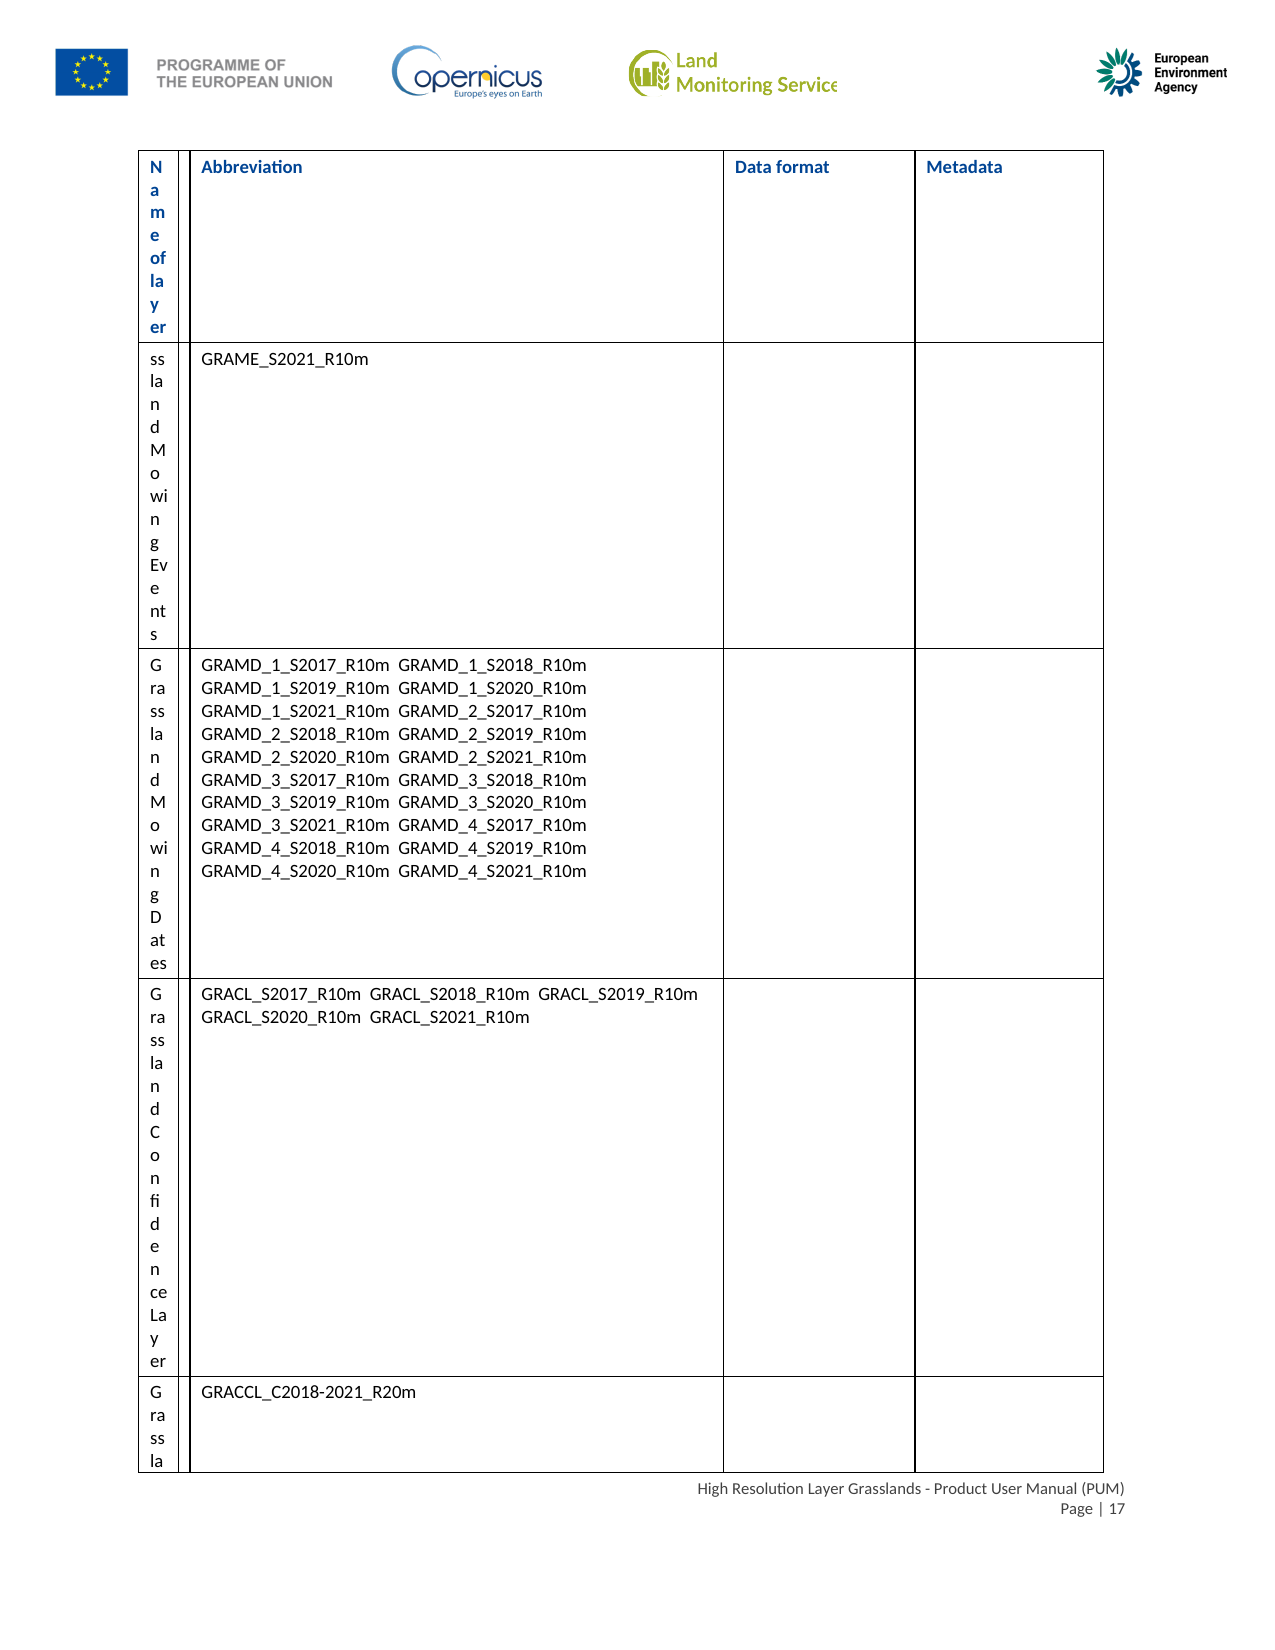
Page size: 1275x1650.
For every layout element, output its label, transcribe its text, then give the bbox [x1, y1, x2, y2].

picture [371, 15, 560, 130]
table_cell [916, 979, 1103, 1376]
table_cell GRAMD_1_S2017_R10m GRAMD_1_S2018_R10m GRAMD_1_S2019_R10m GRAMD_1_S2020_R10m GRAMD_1_S2021_R10m GRAMD_2_S2017_R10m GRAMD_2_S2018_R10m GRAMD_2_S2019_R10m GRAMD_2_S2020_R10m GRAMD_2_S2021_R10m GRAMD_3_S2017_R10m GRAMD_3_S2018_R10m GRAMD_3_S2019_R10m GRAMD_3_S2020_R10m GRAMD_3_S2021_R10m GRAMD_4_S2017_R10m GRAMD_4_S2018_R10m GRAMD_4_S2019_R10m GRAMD_4_S2020_R10m GRAMD_4_S2021_R10m [191, 649, 723, 978]
table_cell [724, 1377, 914, 1472]
table_header Data format [724, 151, 914, 342]
table_cell [724, 979, 914, 1376]
table_cell Grassland Change Confidence Layer [139, 1377, 178, 1472]
table_cell Grassland Mowing Events [139, 343, 178, 648]
table_cell [916, 1377, 1103, 1472]
table_cell Grassland Confidence Layer [139, 979, 178, 1376]
table_cell GRACL_S2017_R10m GRACL_S2018_R10m GRACL_S2019_R10m GRACL_S2020_R10m GRACL_S2021_R10m [191, 979, 723, 1376]
table_cell [724, 649, 914, 978]
table_cell Grassland Mowing Dates [139, 649, 178, 978]
table_cell GRACCL_C2018-2021_R20m [191, 1377, 723, 1472]
picture [29, 21, 351, 124]
picture [1094, 46, 1228, 97]
table_header Abbreviation [191, 151, 723, 342]
table_cell GRAME_S2017_R10m GRAME_S2018_R10m GRAME_S2019_R10m GRAME_S2020_R10m GRAME_S2021_R10m [191, 343, 723, 648]
table_cell [916, 649, 1103, 978]
table_cell [916, 343, 1103, 648]
table_cell [724, 343, 914, 648]
table_header Metadata [916, 151, 1103, 342]
table_header Name of layer [139, 151, 178, 342]
picture [628, 50, 837, 97]
